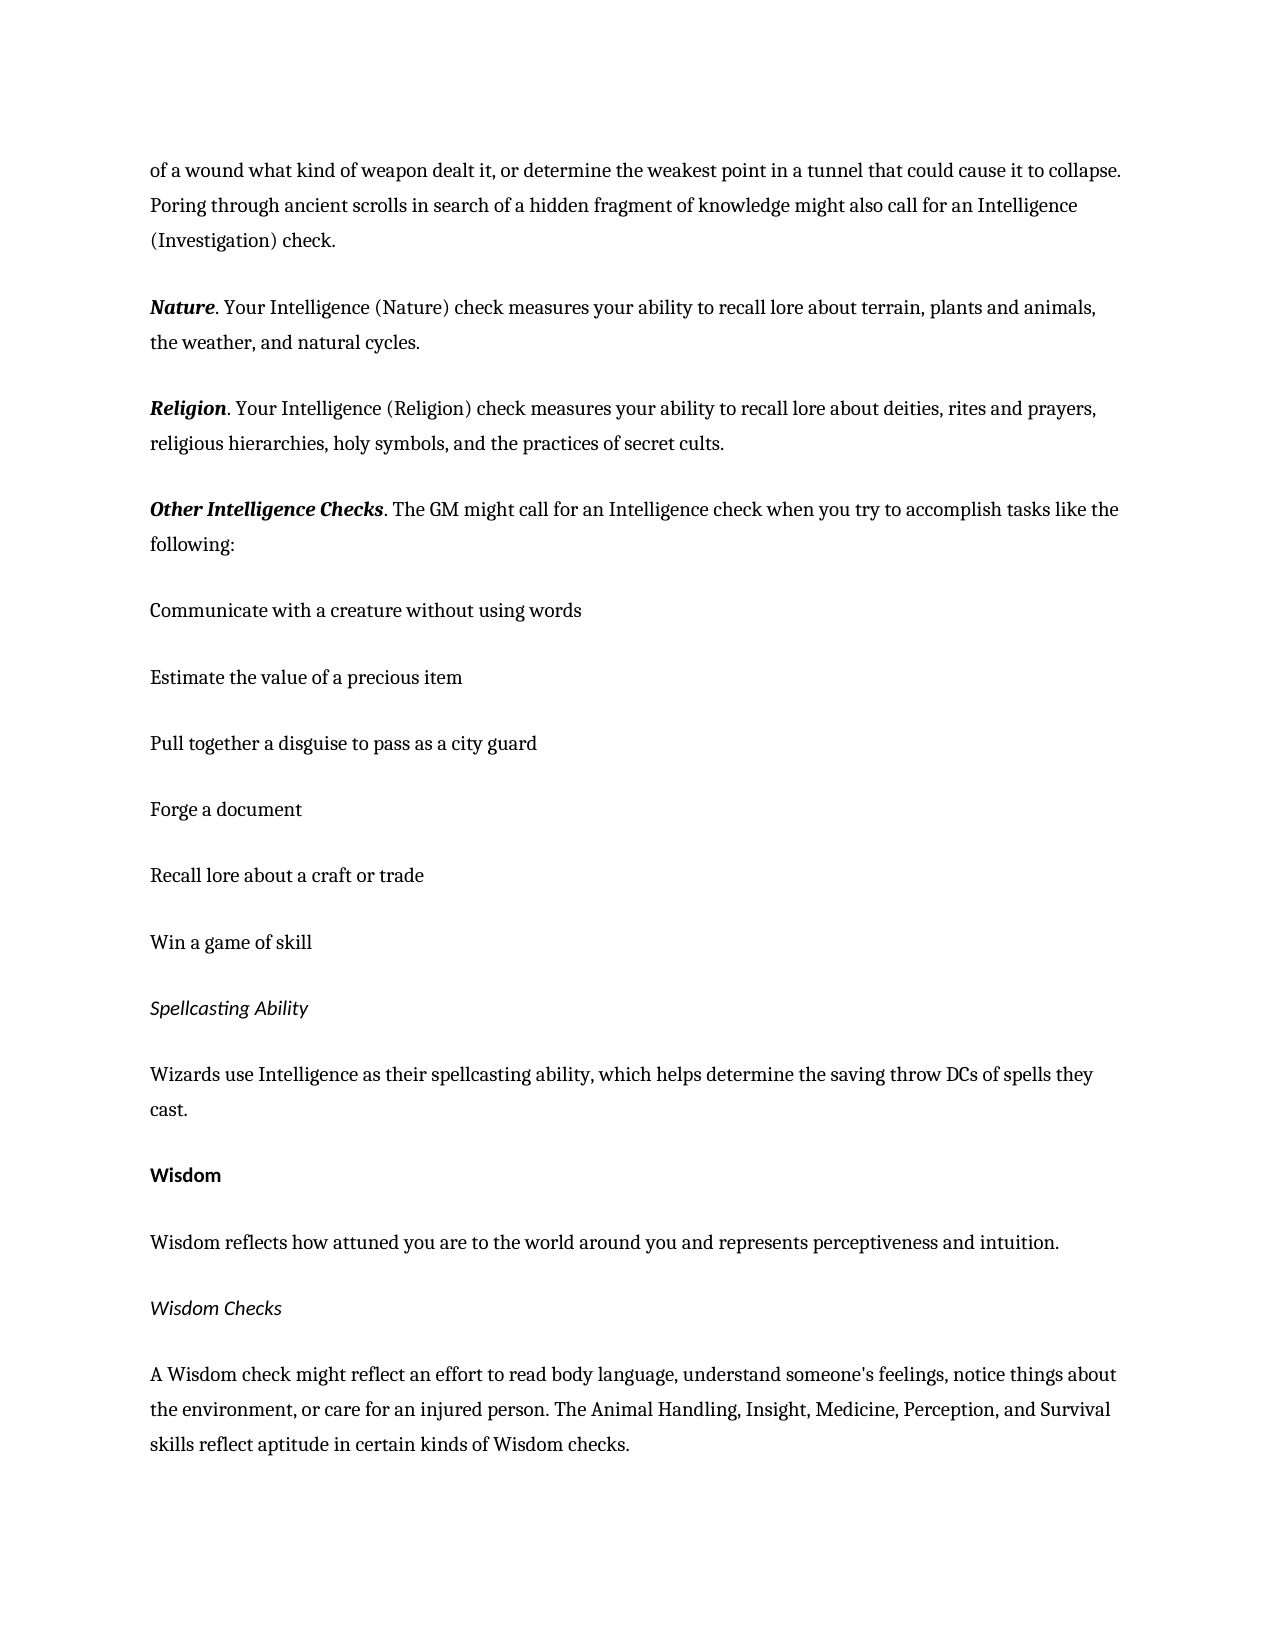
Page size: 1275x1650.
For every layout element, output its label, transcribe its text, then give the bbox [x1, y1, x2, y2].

text Wisdom reflects how attuned you are to the world around you and represents perceptiveness and intuition. [150, 1221, 1125, 1256]
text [150, 150, 1125, 255]
text Other Intelligence Checks. The GM might call for an Intelligence check when you try to accomplish tasks like the following: [150, 489, 1125, 559]
subtitle Wisdom [150, 1155, 1125, 1190]
text A Wisdom check might reflect an effort to read body language, understand someone's feelings, notice things about the environment, or care for an injured person. The Animal Handling, Insight, Medicine, Perception, and Survival skills reflect aptitude in certain kinds of Wisdom checks. [150, 1354, 1125, 1459]
text Religion. Your Intelligence (Religion) check measures your ability to recall lore about deities, rites and prayers, religious hierarchies, holy symbols, and the practices of secret cults. [150, 387, 1125, 457]
subtitle Wisdom Checks [150, 1287, 1125, 1322]
text Nature. Your Intelligence (Nature) check measures your ability to recall lore about terrain, plants and animals, the weather, and natural cycles. [150, 286, 1125, 356]
subtitle Spellcasting Ability [150, 987, 1125, 1022]
text Wizards use Intelligence as their spellcasting ability, which helps determine the saving throw DCs of spells they cast. [150, 1054, 1125, 1124]
